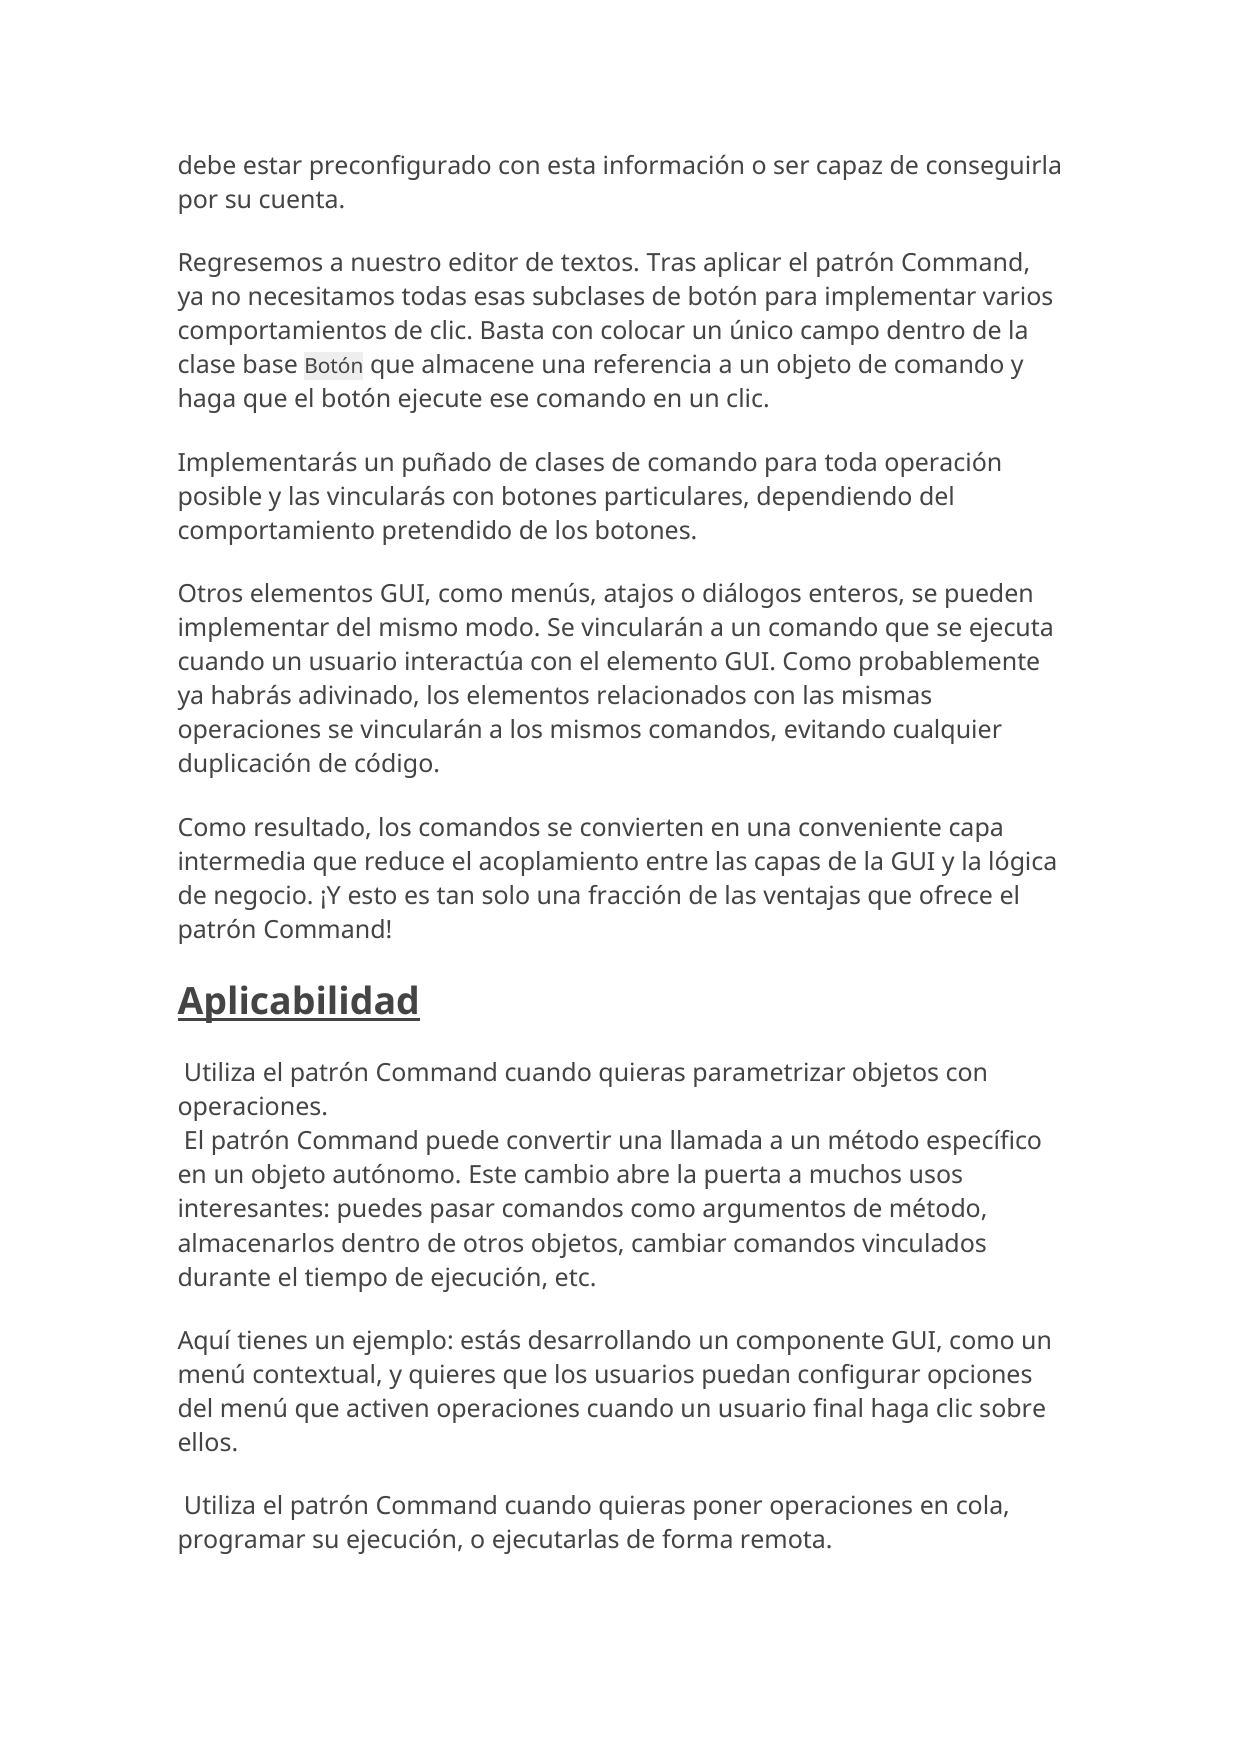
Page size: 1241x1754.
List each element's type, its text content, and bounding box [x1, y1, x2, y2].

text Como resultado, los comandos se convierten en una conveniente capa intermedia que reduce el acoplamiento entre las capas de la GUI y la lógica de negocio. ¡Y esto es tan solo una fracción de las ventajas que ofrece el patrón Command! [177, 809, 1063, 946]
text Regresemos a nuestro editor de textos. Tras aplicar el patrón Command, ya no necesitamos todas esas subclases de botón para implementar varios comportamientos de clic. Basta con colocar un único campo dentro de la clase base Botón que almacene una referencia a un objeto de comando y haga que el botón ejecute ese comando en un clic. [177, 245, 1063, 415]
text El patrón Command puede convertir una llamada a un método específico en un objeto autónomo. Este cambio abre la puerta a muchos usos interesantes: puedes pasar comandos como argumentos de método, almacenarlos dentro de otros objetos, cambiar comandos vinculados durante el tiempo de ejecución, etc. [177, 1123, 1063, 1293]
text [177, 148, 1063, 216]
text Utiliza el patrón Command cuando quieras parametrizar objetos con operaciones. [177, 1055, 1063, 1123]
text Implementarás un puñado de clases de comando para toda operación posible y las vincularás con botones particulares, dependiendo del comportamiento pretendido de los botones. [177, 444, 1063, 547]
text Utiliza el patrón Command cuando quieras poner operaciones en cola, programar su ejecución, o ejecutarlas de forma remota. [177, 1488, 1063, 1556]
text Otros elementos GUI, como menús, atajos o diálogos enteros, se pueden implementar del mismo modo. Se vincularán a un comando que se ejecuta cuando un usuario interactúa con el elemento GUI. Como probablemente ya habrás adivinado, los elementos relacionados con las mismas operaciones se vincularán a los mismos comandos, evitando cualquier duplicación de código. [177, 576, 1063, 780]
text Aquí tienes un ejemplo: estás desarrollando un componente GUI, como un menú contextual, y quieres que los usuarios puedan configurar opciones del menú que activen operaciones cuando un usuario final haga clic sobre ellos. [177, 1322, 1063, 1459]
text Aplicabilidad [177, 975, 1063, 1026]
